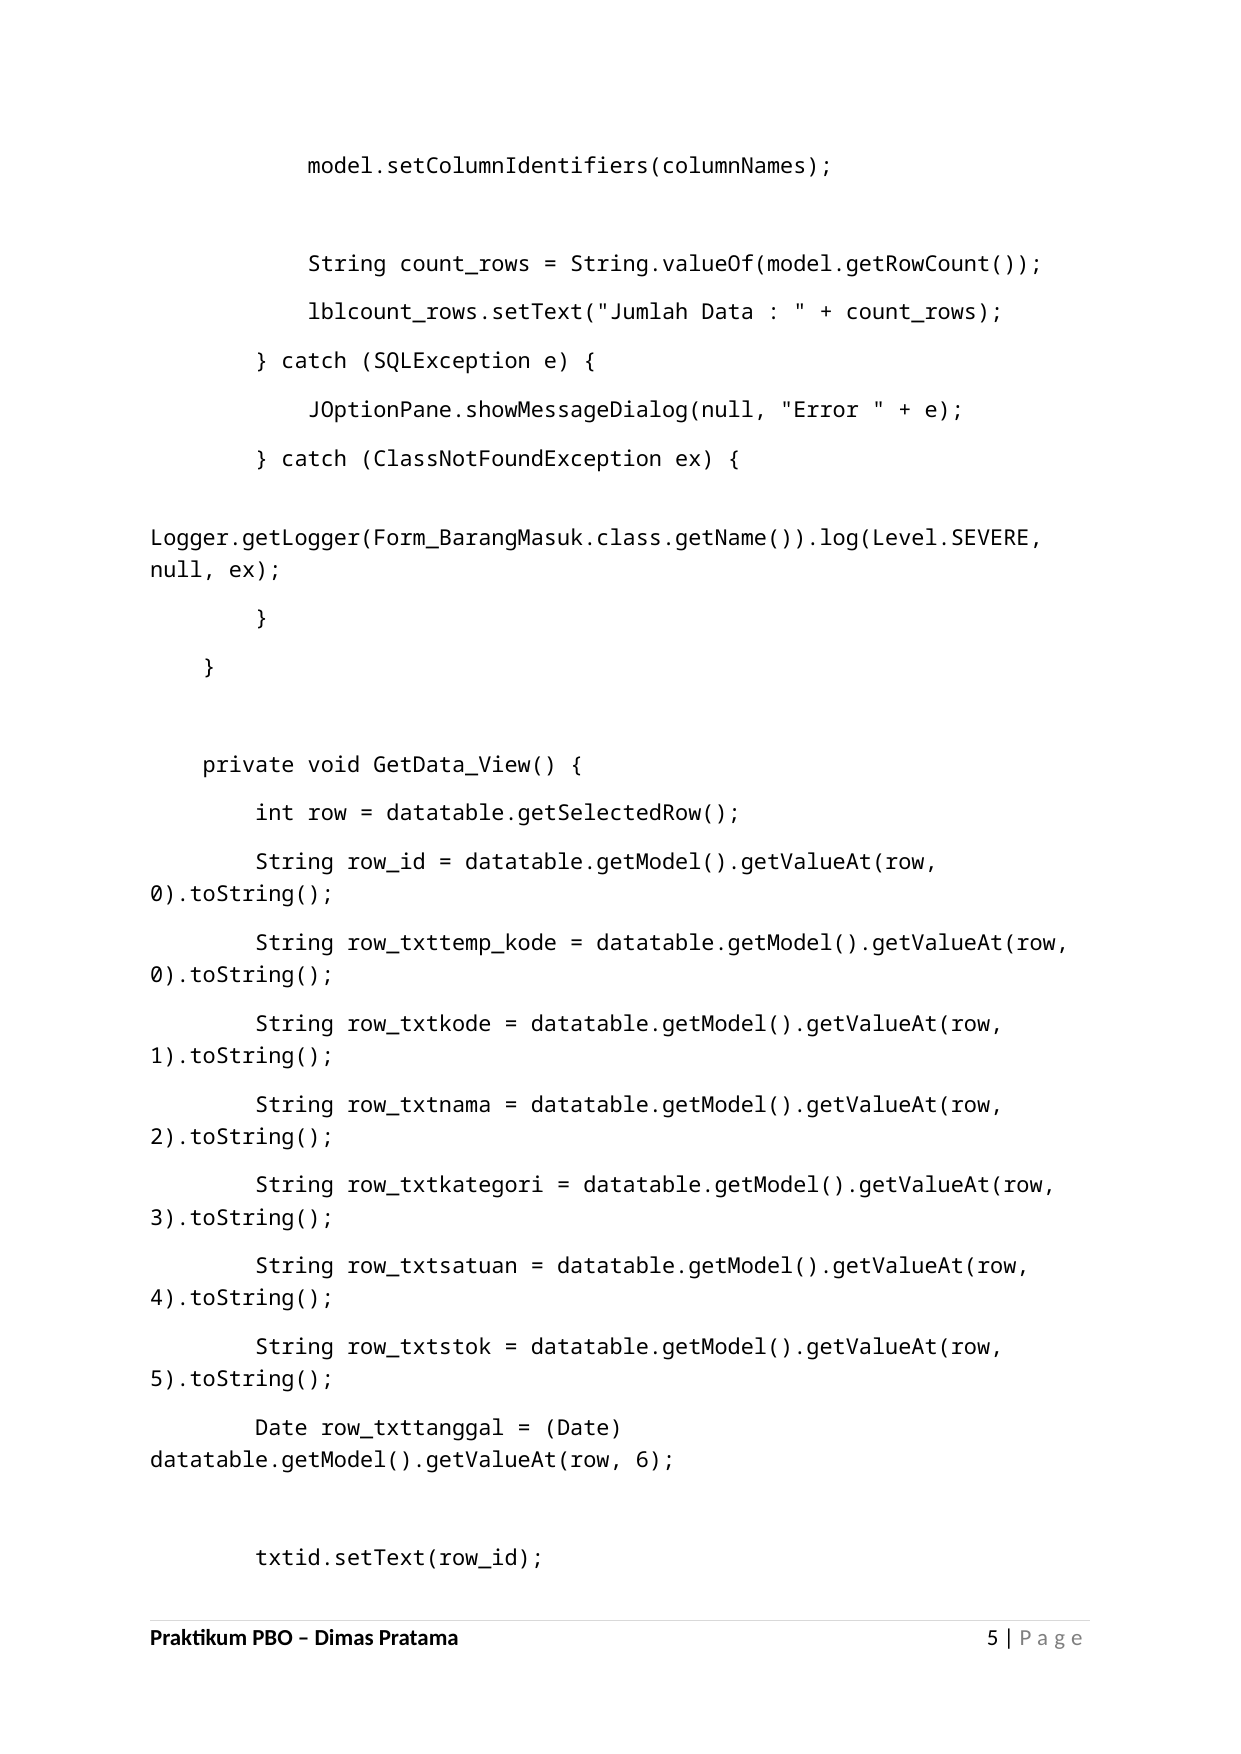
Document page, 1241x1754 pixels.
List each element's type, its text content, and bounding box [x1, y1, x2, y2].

text int row = datatable.getSelectedRow(); [150, 797, 1090, 827]
text String row_txtsatuan = datatable.getModel().getValueAt(row, 4).toString(); [150, 1250, 1090, 1312]
text String row_txtstok = datatable.getModel().getValueAt(row, 5).toString(); [150, 1331, 1090, 1393]
text } [150, 651, 1090, 681]
text txtid.setText(row_id); [150, 1542, 1090, 1571]
text model.setColumnIdentifiers(columnNames); [150, 150, 1090, 180]
text private void GetData_View() { [150, 749, 1090, 778]
text } [150, 602, 1090, 632]
text String row_txtnama = datatable.getModel().getValueAt(row, 2).toString(); [150, 1089, 1090, 1151]
text Logger.getLogger(Form_BarangMasuk.class.getName()).log(Level.SEVERE, null, ex); [150, 491, 1090, 583]
text String row_txttemp_kode = datatable.getModel().getValueAt(row, 0).toString(); [150, 927, 1090, 989]
text Date row_txttanggal = (Date) datatable.getModel().getValueAt(row, 6); [150, 1412, 1090, 1474]
text String row_txtkategori = datatable.getModel().getValueAt(row, 3).toString(); [150, 1169, 1090, 1231]
text lblcount_rows.setText("Jumlah Data : " + count_rows); [150, 296, 1090, 326]
text } catch (ClassNotFoundException ex) { [150, 442, 1090, 472]
text JOptionPane.showMessageDialog(null, "Error " + e); [150, 394, 1090, 423]
text String row_id = datatable.getModel().getValueAt(row, 0).toString(); [150, 846, 1090, 908]
text String count_rows = String.valueOf(model.getRowCount()); [150, 247, 1090, 277]
text String row_txtkode = datatable.getModel().getValueAt(row, 1).toString(); [150, 1008, 1090, 1070]
text } catch (SQLException e) { [150, 345, 1090, 375]
